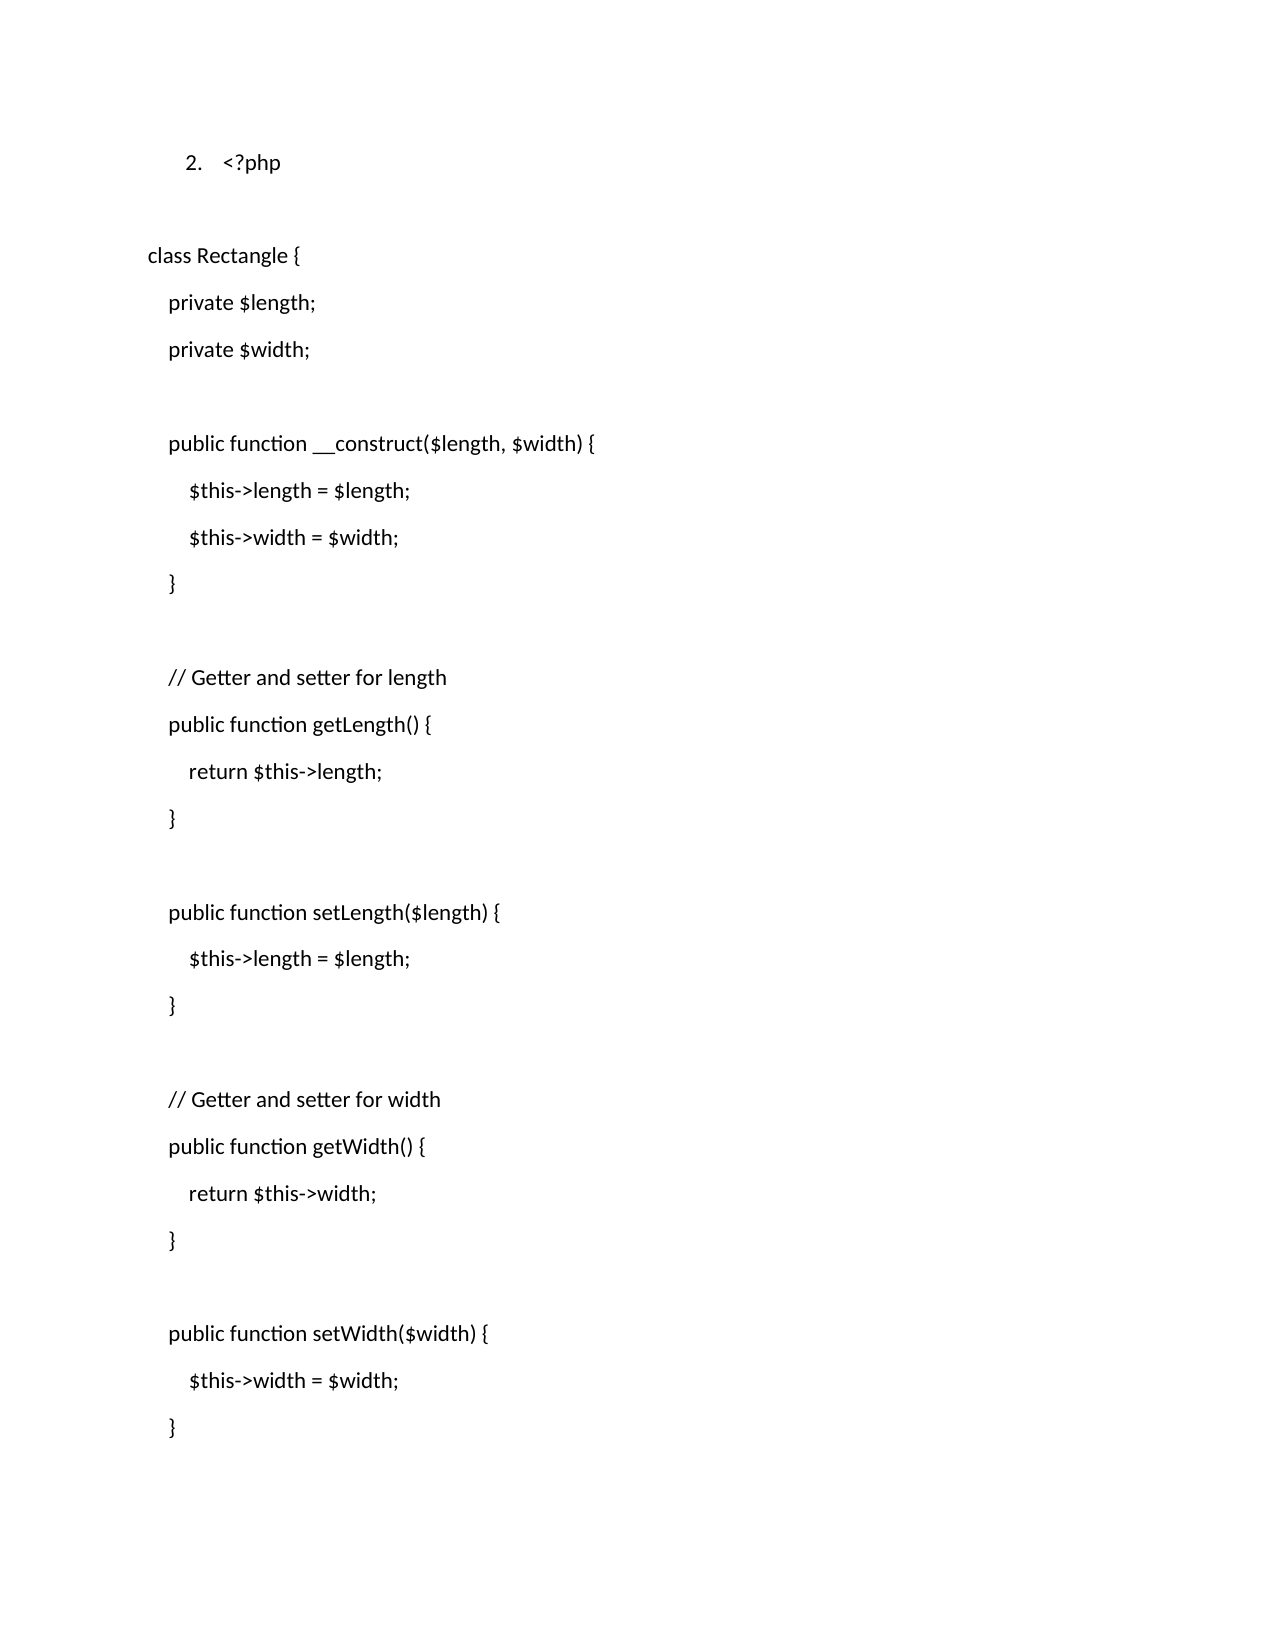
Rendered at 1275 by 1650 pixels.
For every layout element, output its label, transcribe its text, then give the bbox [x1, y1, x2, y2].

text } [148, 569, 1127, 597]
text $this->length = $length; [148, 476, 1127, 504]
text } [148, 991, 1127, 1019]
text $this->width = $width; [148, 1366, 1127, 1394]
text // Getter and setter for length [148, 663, 1127, 691]
text $this->width = $width; [148, 523, 1127, 551]
text private $length; [148, 288, 1127, 316]
text private $width; [148, 335, 1127, 363]
text return $this->length; [148, 757, 1127, 785]
text } [148, 1226, 1127, 1254]
text public function __construct($length, $width) { [148, 429, 1127, 457]
text } [148, 1413, 1127, 1441]
text // Getter and setter for width [148, 1085, 1127, 1113]
text public function setLength($length) { [148, 898, 1127, 926]
text } [148, 804, 1127, 832]
list <?php [185, 148, 1127, 176]
text $this->length = $length; [148, 944, 1127, 972]
text public function getLength() { [148, 710, 1127, 738]
text public function getWidth() { [148, 1132, 1127, 1160]
text class Rectangle { [148, 241, 1127, 269]
text return $this->width; [148, 1179, 1127, 1207]
text public function setWidth($width) { [148, 1319, 1127, 1347]
